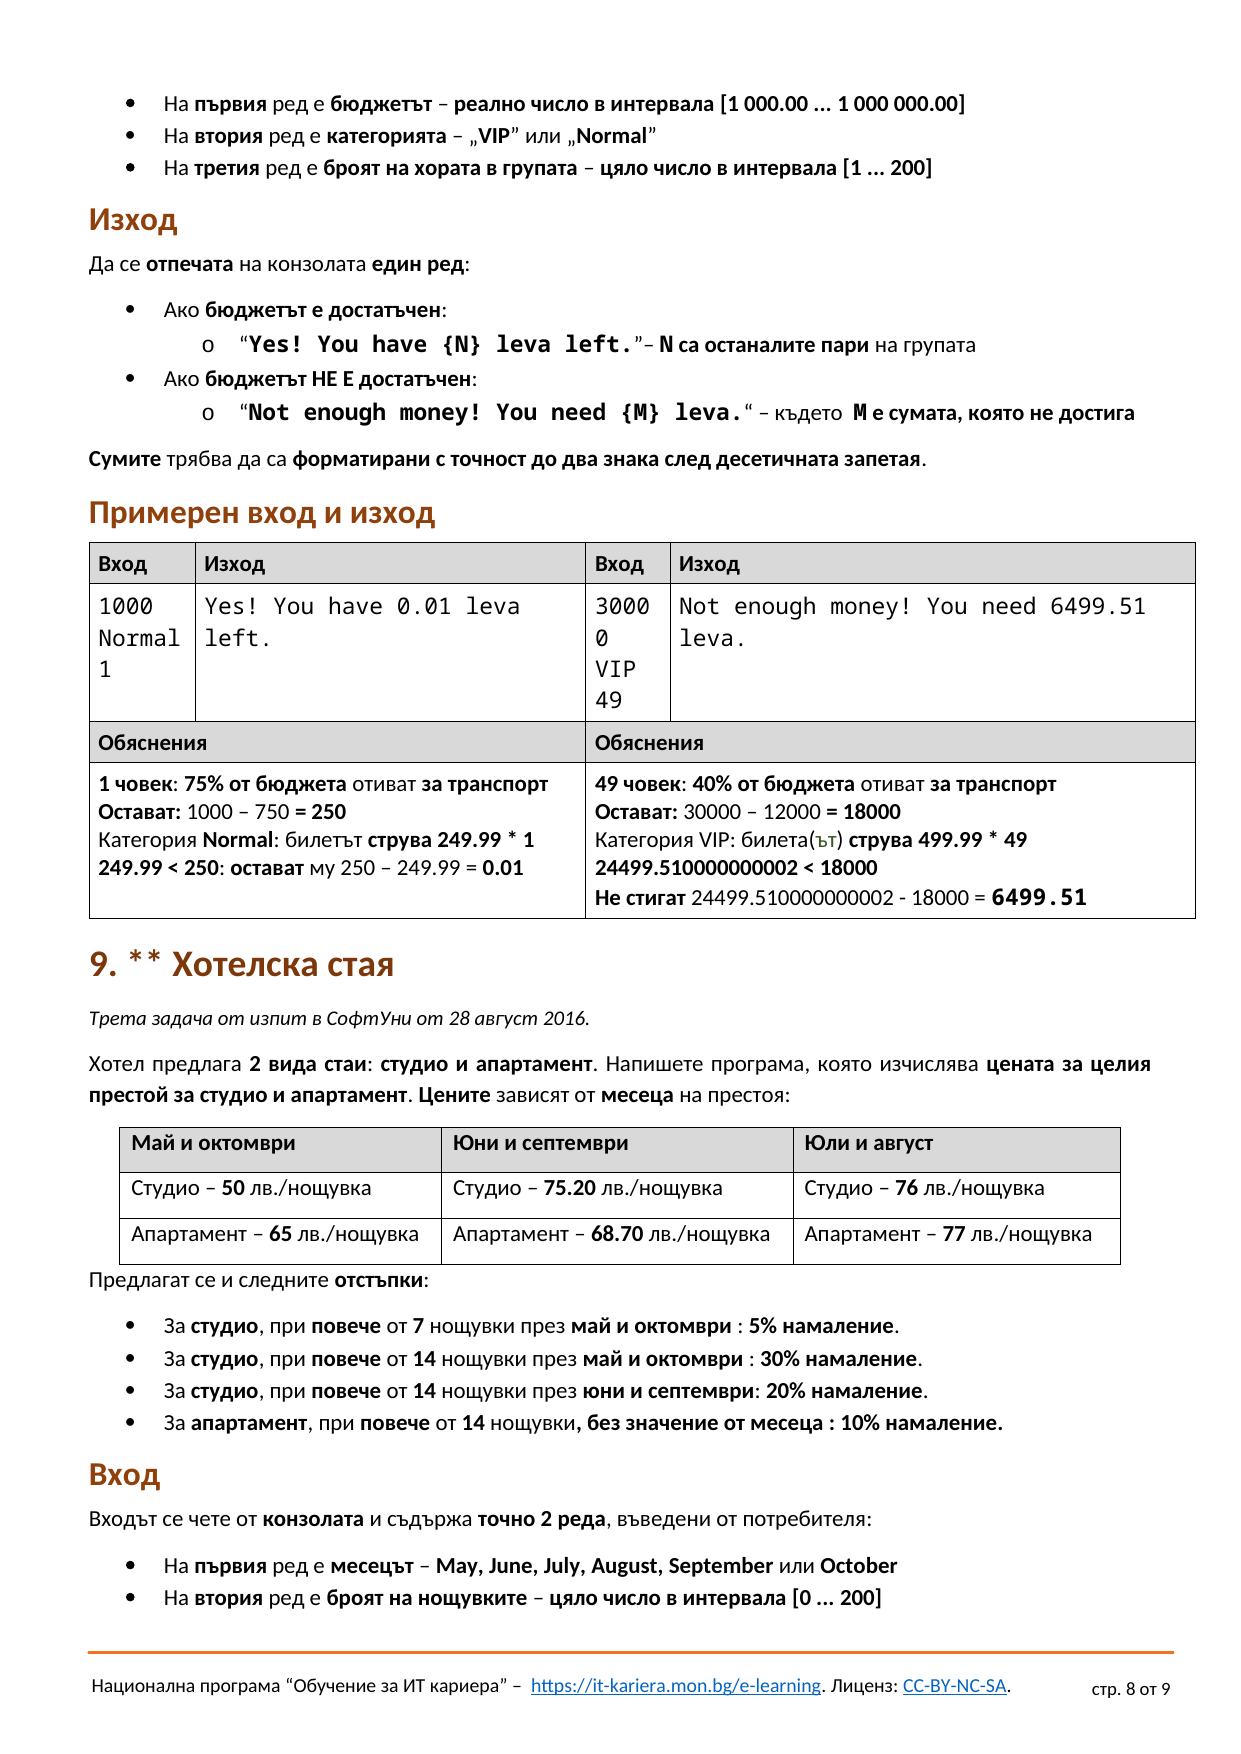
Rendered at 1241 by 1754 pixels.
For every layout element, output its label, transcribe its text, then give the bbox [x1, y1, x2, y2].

list За студио, при повече от 14 нощувки през май и октомври : 30% намаление. [126, 1344, 1152, 1372]
list “Not enough money! You need {М} leva.“ – където М е сумата, която не достига [201, 396, 1152, 427]
list За студио, при повече от 14 нощувки през юни и септември: 20% намаление. [126, 1376, 1152, 1404]
text Сумите трябва да са форматирани с точност до два знака след десетичната запетая. [89, 444, 1152, 472]
list На втория ред е категорията – „VIP” или „Normal” [126, 121, 1152, 149]
list За апартамент, при повече от 14 нощувки, без значение от месеца : 10% намаление. [126, 1408, 1152, 1436]
text Предлагат се и следните отстъпки: [89, 1265, 1152, 1293]
table_header Юни и септември [442, 1128, 793, 1172]
table_cell 1000 Normal 1 [90, 584, 195, 721]
table_cell Студио – 50 лв./нощувка [120, 1173, 441, 1218]
table_cell Обяснения [90, 722, 585, 762]
subtitle ** Хотелска стая [89, 940, 1152, 986]
table_cell Yes! You have 0.01 leva left. [196, 584, 585, 721]
list “Yes! You have {N} leva left.”– N са останалите пари на групата [201, 328, 1152, 359]
table_header Юли и август [794, 1128, 1120, 1172]
text Хотел предлага 2 вида стаи: студио и апартамент. Напишете програма, която изчислява цената за целия престой за студио и апартамент. Цените зависят от месеца на престоя: [89, 1049, 1152, 1108]
table_header Изход [671, 543, 1195, 583]
table_header Май и октомври [120, 1128, 441, 1172]
table_cell Студио – 75.20 лв./нощувка [442, 1173, 793, 1218]
table_cell Not enough money! You need 6499.51 leva. [671, 584, 1195, 721]
list На втория ред е броят на нощувките – цяло число в интервала [0 ... 200] [126, 1583, 1152, 1611]
list На първия ред е бюджетът – реално число в интервала [1 000.00 ... 1 000 000.00] [126, 89, 1152, 117]
table_cell Апартамент – 65 лв./нощувка [120, 1219, 441, 1264]
table_cell Обяснения [586, 722, 1195, 762]
subtitle Вход [89, 1453, 1152, 1494]
text Да се отпечата на конзолата един ред: [89, 249, 1152, 277]
table_header Вход [586, 543, 670, 583]
subtitle Примерен вход и изход [89, 491, 1152, 532]
table_cell Апартамент – 68.70 лв./нощувка [442, 1219, 793, 1264]
list На първия ред е месецът – May, June, July, August, September или October [126, 1551, 1152, 1579]
table_cell Апартамент – 77 лв./нощувка [794, 1219, 1120, 1264]
list Ако бюджетът е достатъчен: [126, 296, 1152, 323]
table_cell 30000 VIP 49 [586, 584, 670, 721]
text Входът се чете от конзолата и съдържа точно 2 реда, въведени от потребителя: [89, 1504, 1152, 1532]
table_cell 1 човек: 75% от бюджета отиват за транспорт Остават: 1000 – 750 = 250 Категория Normal: билетът струва 249.99 * 1 249.99 < 250: остават му 250 – 249.99 = 0.01 [90, 763, 585, 918]
list За студио, при повече от 7 нощувки през май и октомври : 5% намаление. [126, 1312, 1152, 1340]
subtitle Изход [89, 198, 1152, 238]
table_header Изход [196, 543, 585, 583]
text Трета задача от изпит в СофтУни от 28 август 2016. [89, 1005, 1152, 1031]
table_header Вход [90, 543, 195, 583]
table_cell 49 човек: 40% от бюджета отиват за транспорт Остават: 30000 – 12000 = 18000 Категория VIP: билета(ът) струва 499.99 * 49 24499.510000000002 < 18000 Не стигат 24499.510000000002 - 18000 = 6499.51 [586, 763, 1195, 918]
list Ако бюджетът НЕ Е достатъчен: [126, 364, 1152, 392]
list На третия ред е броят на хората в групата – цяло число в интервала [1 ... 200] [126, 153, 1152, 181]
table_cell Студио – 76 лв./нощувка [794, 1173, 1120, 1218]
